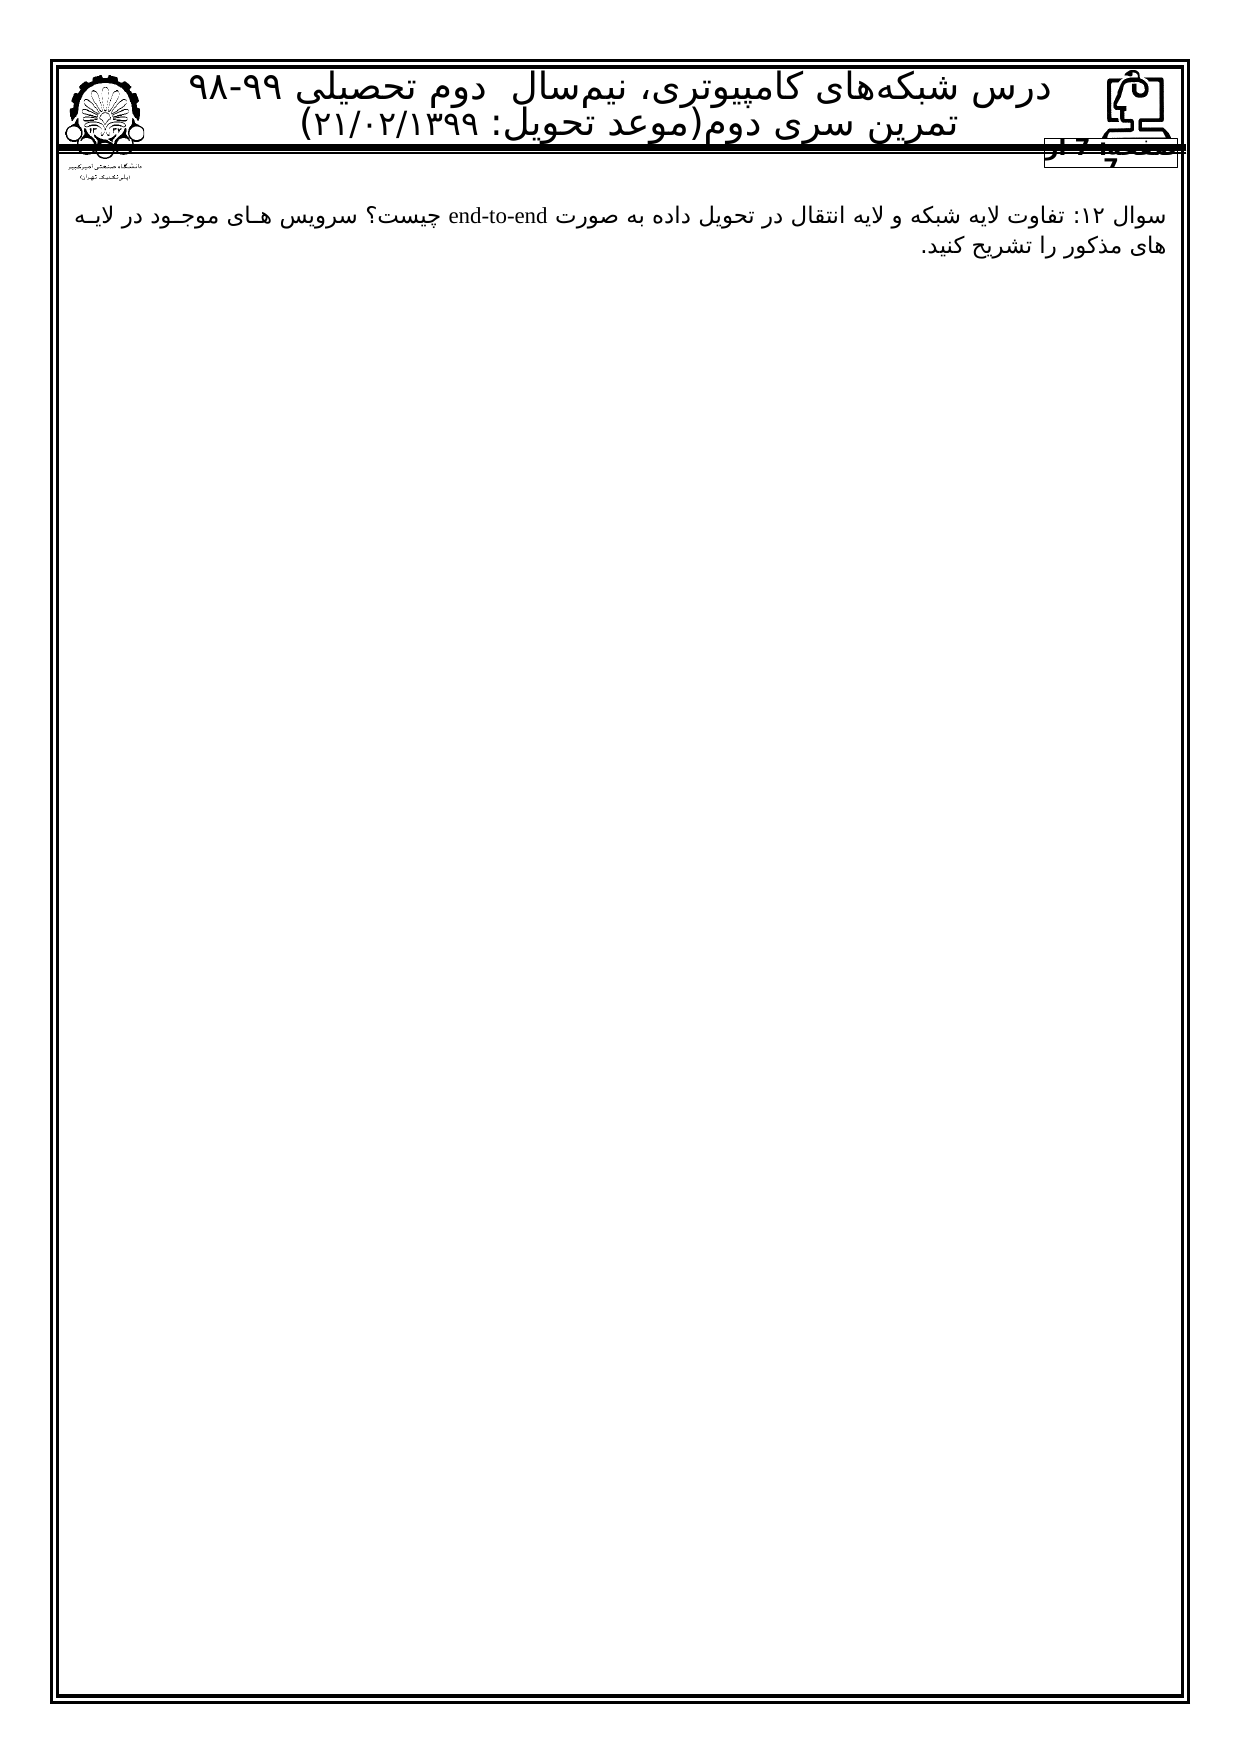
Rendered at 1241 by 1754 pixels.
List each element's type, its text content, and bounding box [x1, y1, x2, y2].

text سوال ۱۲:‌ تفاوت لایه شبکه و لایه انتقال در تحویل داده به صورت end-to-end چیست؟ سرویس های موجود در لایه های مذکور را تشریح کنید. [74, 202, 1166, 259]
picture [65, 75, 145, 144]
picture [1100, 70, 1172, 138]
picture [65, 154, 145, 181]
